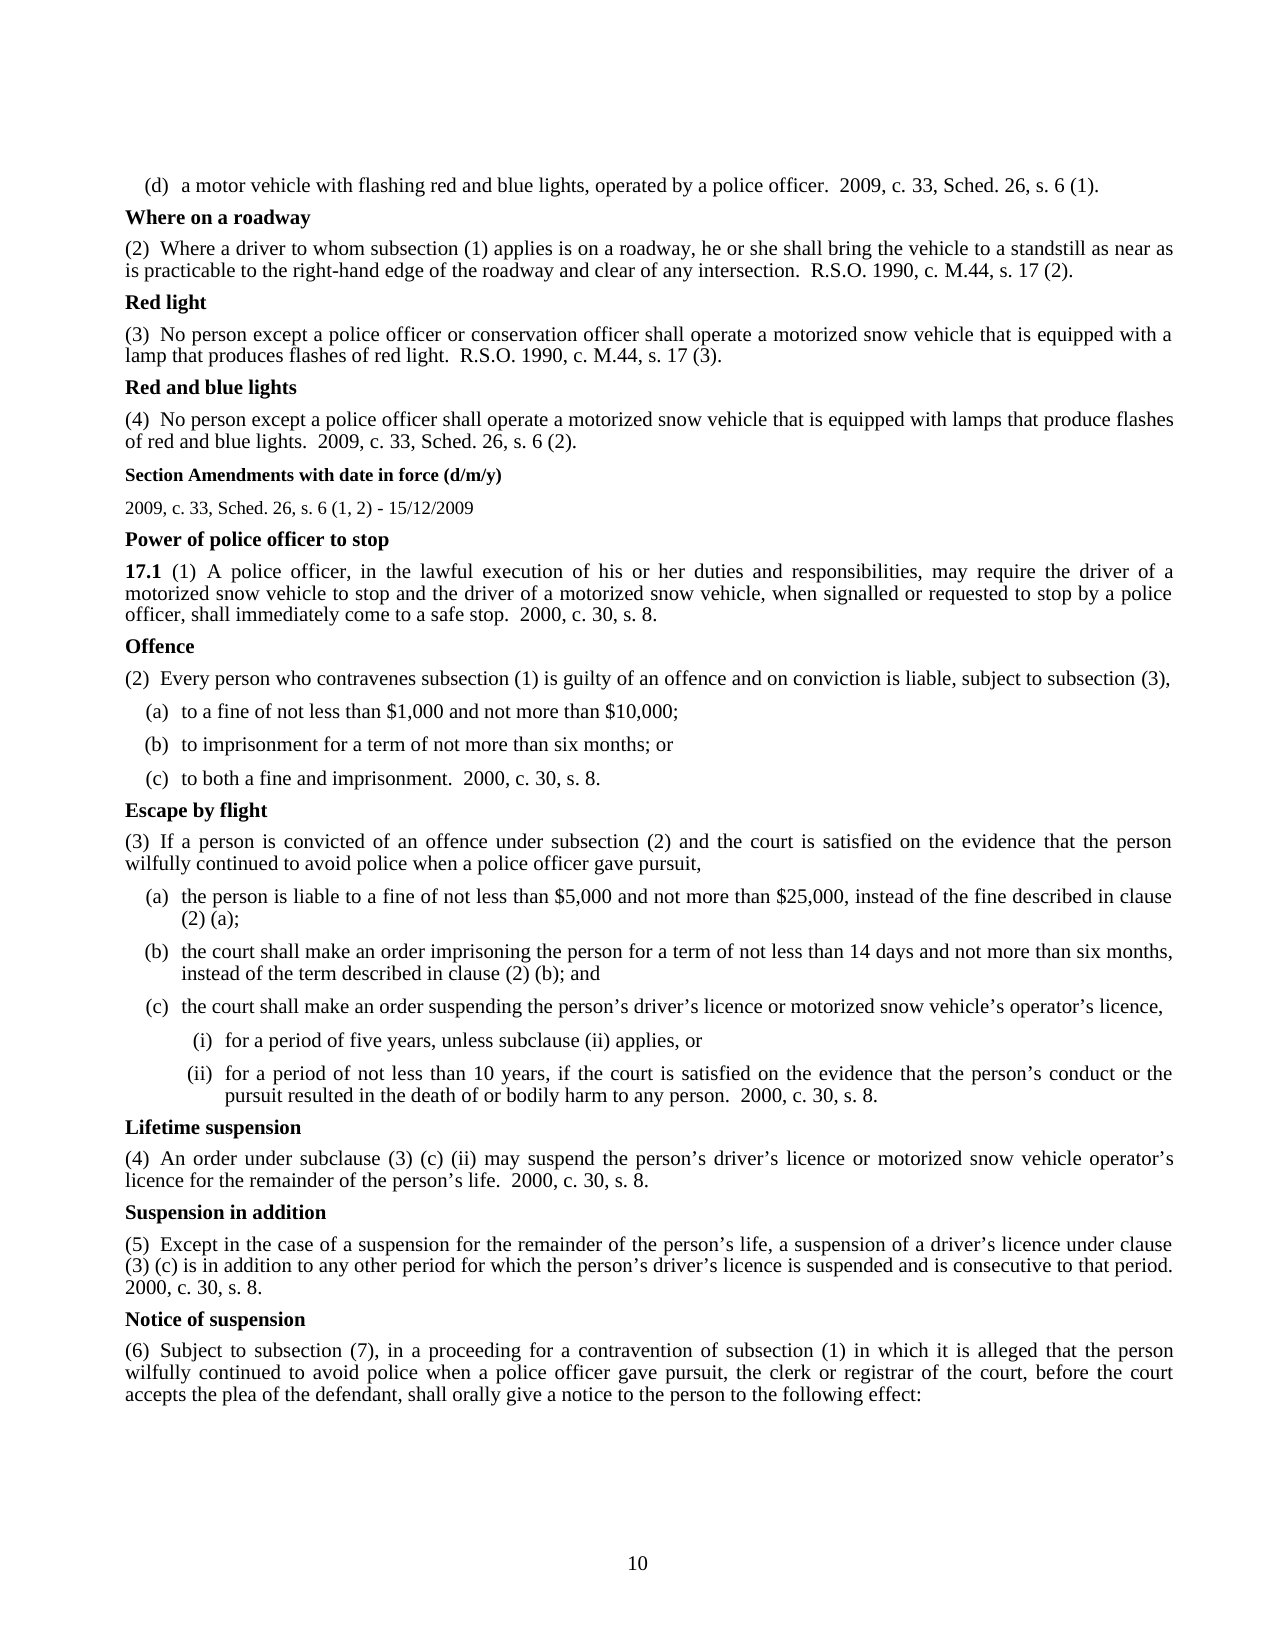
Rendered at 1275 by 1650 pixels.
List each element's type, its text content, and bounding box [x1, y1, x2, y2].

text (a) to a fine of not less than $1,000 and not more than $10,000; [125, 701, 1175, 723]
text (2) Every person who contravenes subsection (1) is guilty of an offence and on conviction is liable, subject to subsection (3), [125, 668, 1175, 689]
text (2) Where a driver to whom subsection (1) applies is on a roadway, he or she shall bring the vehicle to a standstill as near as is practicable to the right-hand edge of the roadway and clear of any intersection. R.S.O. 1990, c. M.44, s. 17 (2). [125, 238, 1175, 282]
text (4) An order under subclause (3) (c) (ii) may suspend the person’s driver’s licence or motorized snow vehicle operator’s licence for the remainder of the person’s life. 2000, c. 30, s. 8. [125, 1148, 1175, 1192]
text Section Amendments with date in force (d/m/y) [125, 464, 1175, 486]
text Red light [125, 294, 1175, 313]
text (c) the court shall make an order suspending the person’s driver’s licence or motorized snow vehicle’s operator’s licence, [125, 996, 1175, 1018]
text Escape by flight [125, 802, 1175, 821]
text Power of police officer to stop [125, 532, 1175, 550]
text (6) Subject to subsection (7), in a proceeding for a contravention of subsection (1) in which it is alleged that the person wilfully continued to avoid police when a police officer gave pursuit, the clerk or registrar of the court, before the court accepts the plea of the defendant, shall orally give a notice to the person to the following effect: [125, 1341, 1175, 1406]
text (ii) for a period of not less than 10 years, if the court is satisfied on the evidence that the person’s conduct or the pursuit resulted in the death of or bodily harm to any person. 2000, c. 30, s. 8. [125, 1063, 1175, 1107]
text (d) a motor vehicle with flashing red and blue lights, operated by a police officer. 2009, c. 33, Sched. 26, s. 6 (1). [125, 175, 1175, 197]
text Red and blue lights [125, 380, 1175, 398]
text (5) Except in the case of a suspension for the remainder of the person’s life, a suspension of a driver’s licence under clause (3) (c) is in addition to any other period for which the person’s driver’s licence is suspended and is consecutive to that period. 2000, c. 30, s. 8. [125, 1233, 1175, 1299]
text (b) the court shall make an order imprisoning the person for a term of not less than 14 days and not more than six months, instead of the term described in clause (2) (b); and [125, 941, 1175, 985]
text (c) to both a fine and imprisonment. 2000, c. 30, s. 8. [125, 768, 1175, 789]
text Lifetime suspension [125, 1119, 1175, 1138]
text 2009, c. 33, Sched. 26, s. 6 (1, 2) - 15/12/2009 [125, 497, 1175, 519]
text 17.1 (1) A police officer, in the lawful execution of his or her duties and responsibilities, may require the driver of a motorized snow vehicle to stop and the driver of a motorized snow vehicle, when signalled or requested to stop by a police officer, shall immediately come to a safe stop. 2000, c. 30, s. 8. [125, 561, 1175, 626]
text (4) No person except a police officer shall operate a motorized snow vehicle that is equipped with lamps that produce flashes of red and blue lights. 2009, c. 33, Sched. 26, s. 6 (2). [125, 409, 1175, 452]
text Suspension in addition [125, 1204, 1175, 1223]
text (3) No person except a police officer or conservation officer shall operate a motorized snow vehicle that is equipped with a lamp that produces flashes of red light. R.S.O. 1990, c. M.44, s. 17 (3). [125, 324, 1175, 367]
text (3) If a person is convicted of an offence under subsection (2) and the court is satisfied on the evidence that the person wilfully continued to avoid police when a police officer gave pursuit, [125, 831, 1175, 875]
text (i) for a period of five years, unless subclause (ii) applies, or [125, 1030, 1175, 1052]
text (a) the person is liable to a fine of not less than $5,000 and not more than $25,000, instead of the fine described in clause (2) (a); [125, 886, 1175, 930]
text Offence [125, 638, 1175, 657]
text Notice of suspension [125, 1311, 1175, 1330]
text (b) to imprisonment for a term of not more than six months; or [125, 734, 1175, 756]
text Where on a roadway [125, 209, 1175, 228]
